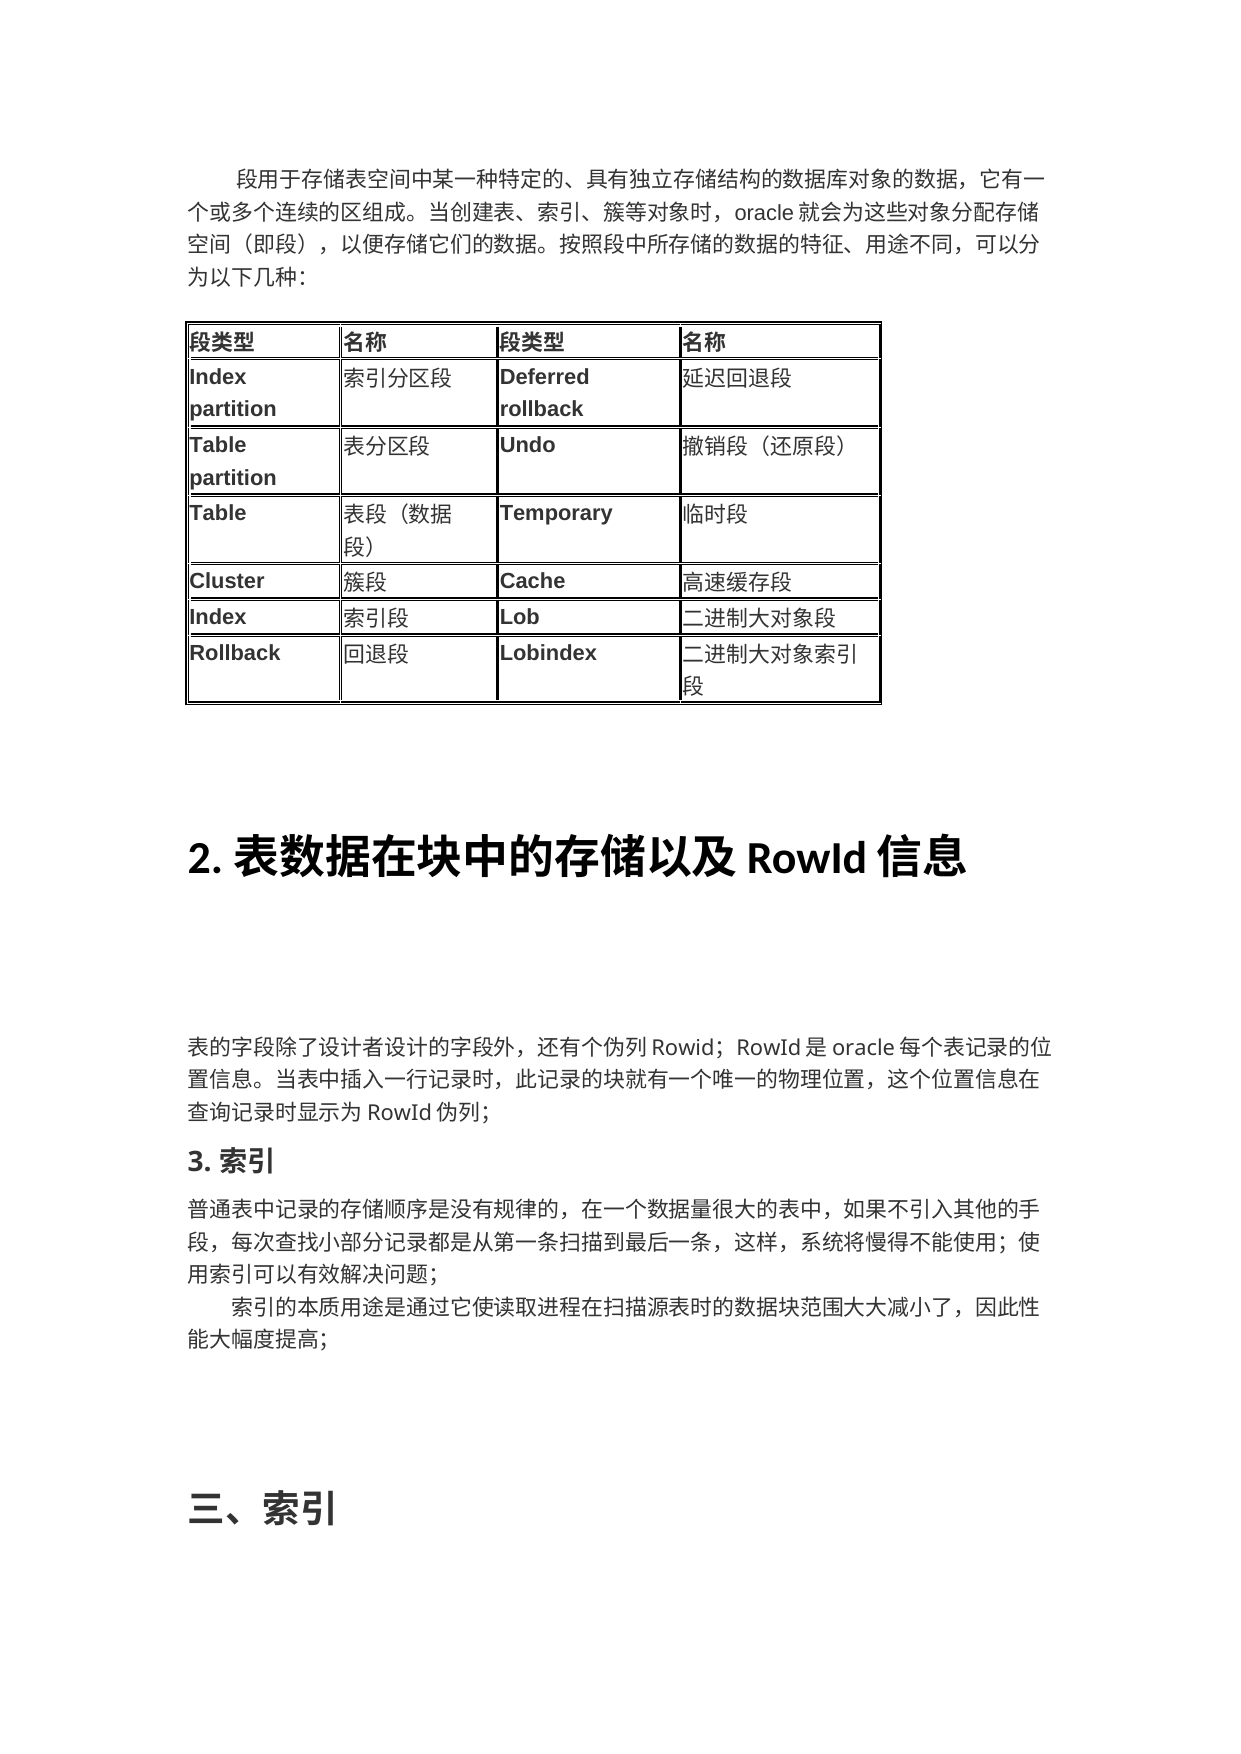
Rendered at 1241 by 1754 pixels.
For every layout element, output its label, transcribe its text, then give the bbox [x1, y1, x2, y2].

table_cell 高速缓存段 [680, 562, 881, 597]
table_cell Lobindex [497, 637, 680, 701]
table_cell 表段（数据段） [342, 497, 496, 562]
table_cell 延迟回退段 [680, 357, 881, 425]
table_cell 簇段 [342, 565, 496, 597]
table_cell 回退段 [341, 637, 497, 701]
text 段用于存储表空间中某一种特定的、具有独立存储结构的数据库对象的数据，它有一个或多个连续的区组成。当创建表、索引、簇等对象时，oracle就会为这些对象分配存储空间（即段），以便存储它们的数据。按照段中所存储的数据的特征、用途不同，可以分为以下几种： [187, 162, 1053, 292]
text 普通表中记录的存储顺序是没有规律的，在一个数据量很大的表中，如果不引入其他的手段，每次查找小部分记录都是从第一条扫描到最后一条，这样，系统将慢得不能使用；使用索引可以有效解决问题； [187, 1192, 1053, 1289]
table_cell 索引段 [342, 601, 496, 633]
text 表的字段除了设计者设计的字段外，还有个伪列Rowid；RowId是oracle每个表记录的位置信息。当表中插入一行记录时，此记录的块就有一个唯一的物理位置，这个位置信息在查询记录时显示为RowId伪列； [187, 1029, 1053, 1127]
table_cell Deferred rollback [499, 360, 679, 425]
table_cell Cache [499, 565, 679, 597]
table_header 名称 [680, 325, 879, 357]
table_cell Rollback [189, 633, 341, 701]
table_cell Cluster [187, 562, 341, 597]
table_cell Index [189, 597, 339, 633]
table_header 段类型 [497, 325, 680, 357]
table_cell Lob [499, 601, 679, 633]
table_header 名称 [341, 325, 497, 357]
subtitle 2. 表数据在块中的存储以及RowId信息 [187, 805, 1053, 902]
text 索引的本质用途是通过它使读取进程在扫描源表时的数据块范围大大减小了，因此性能大幅度提高； [187, 1289, 1053, 1354]
table_cell 索引分区段 [342, 360, 496, 425]
table_cell Undo [499, 429, 679, 493]
table_cell 二进制大对象段 [682, 597, 880, 633]
table_cell Temporary [499, 497, 679, 562]
table_cell 表分区段 [342, 429, 496, 493]
table_header 段类型 [189, 325, 341, 357]
table_cell 二进制大对象索引段 [680, 633, 880, 701]
table_cell 撤销段（还原段） [682, 425, 880, 493]
table_cell Table [189, 493, 339, 562]
table_cell Table partition [189, 425, 339, 493]
subtitle 三、索引 [187, 1474, 1053, 1539]
table_cell Index partition [187, 357, 341, 425]
table_cell 临时段 [682, 493, 880, 562]
subtitle 3. 索引 [187, 1127, 1053, 1192]
